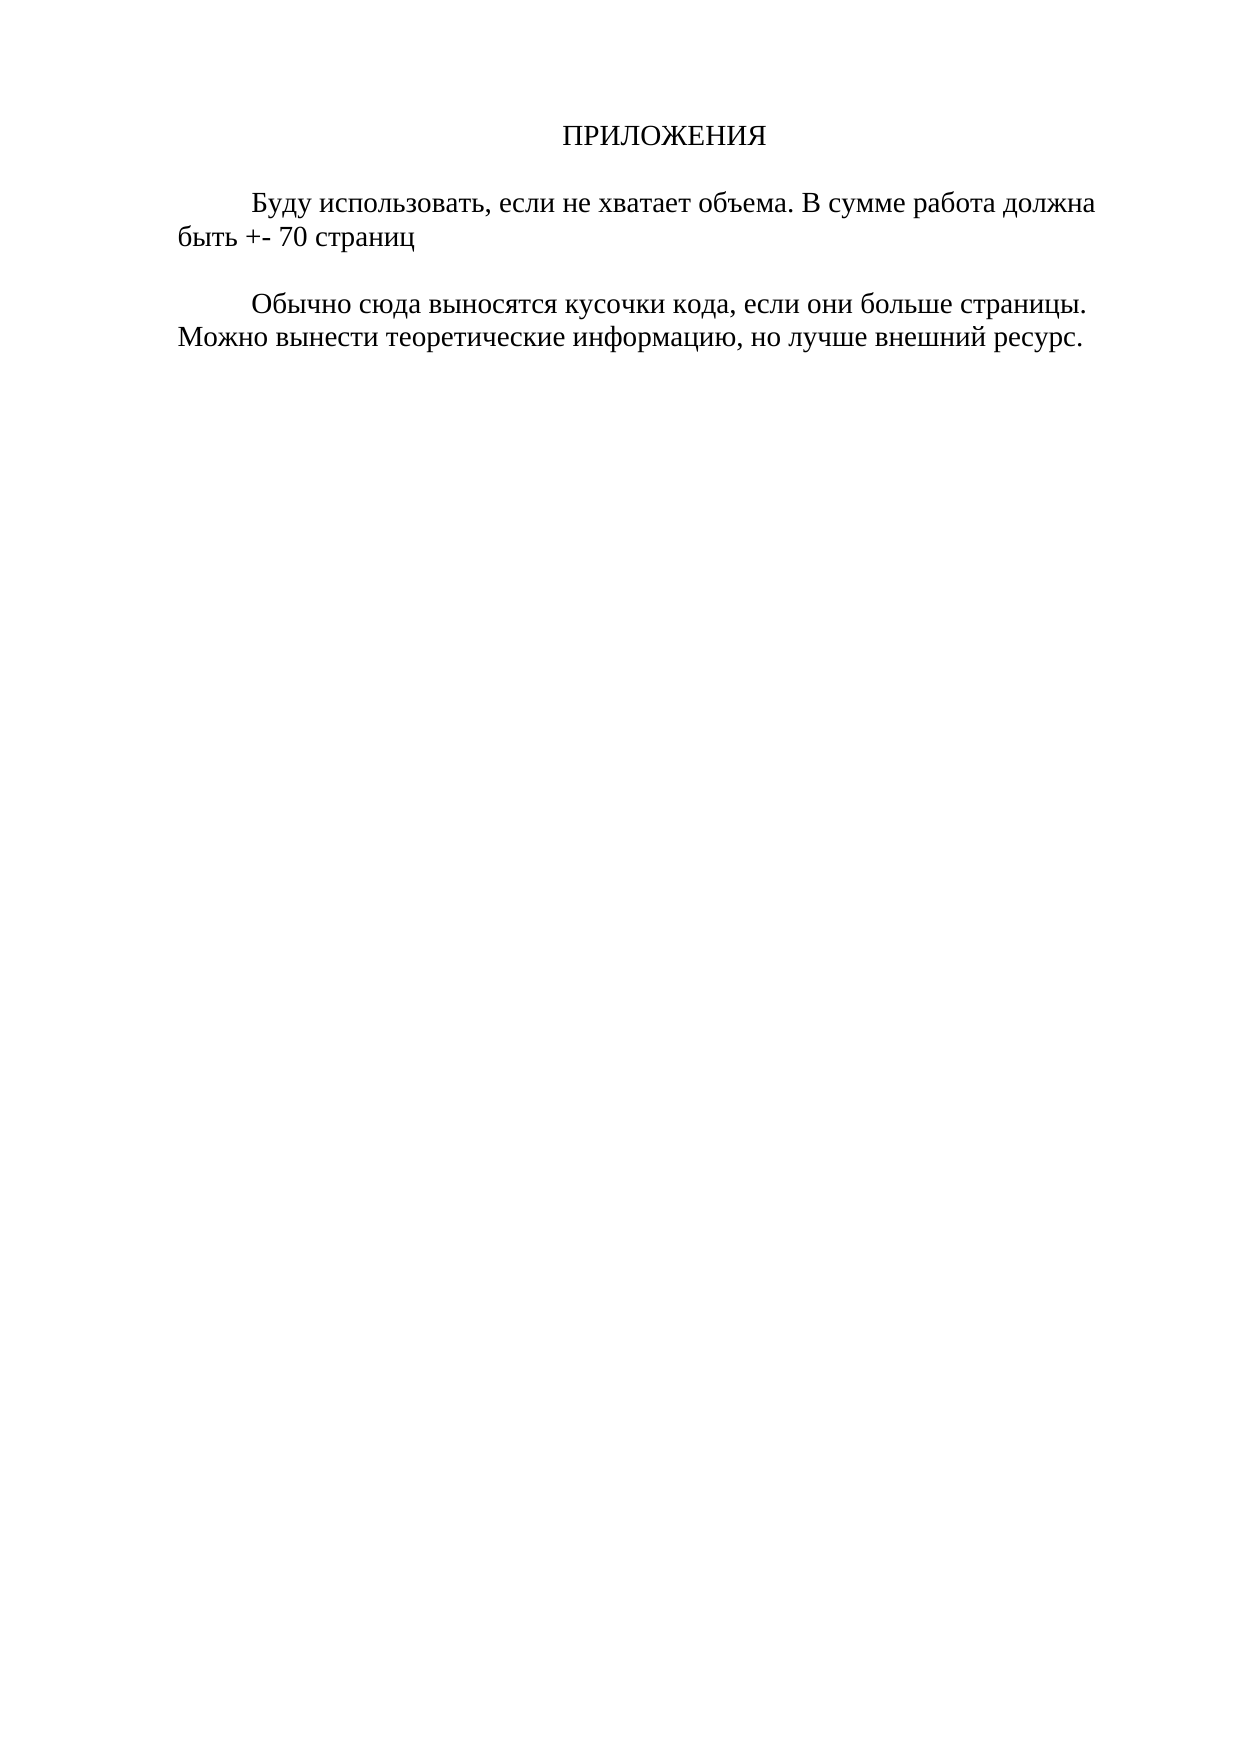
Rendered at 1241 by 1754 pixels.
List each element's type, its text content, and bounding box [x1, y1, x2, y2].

text Буду использовать, если не хватает объема. В сумме работа должна быть +- 70 страниц [177, 185, 1152, 252]
subtitle ПРИЛОЖЕНИЯ [177, 118, 1152, 152]
text Обычно сюда выносятся кусочки кода, если они больше страницы. Можно вынести теоретические информацию, но лучше внешний ресурс. [177, 286, 1152, 353]
